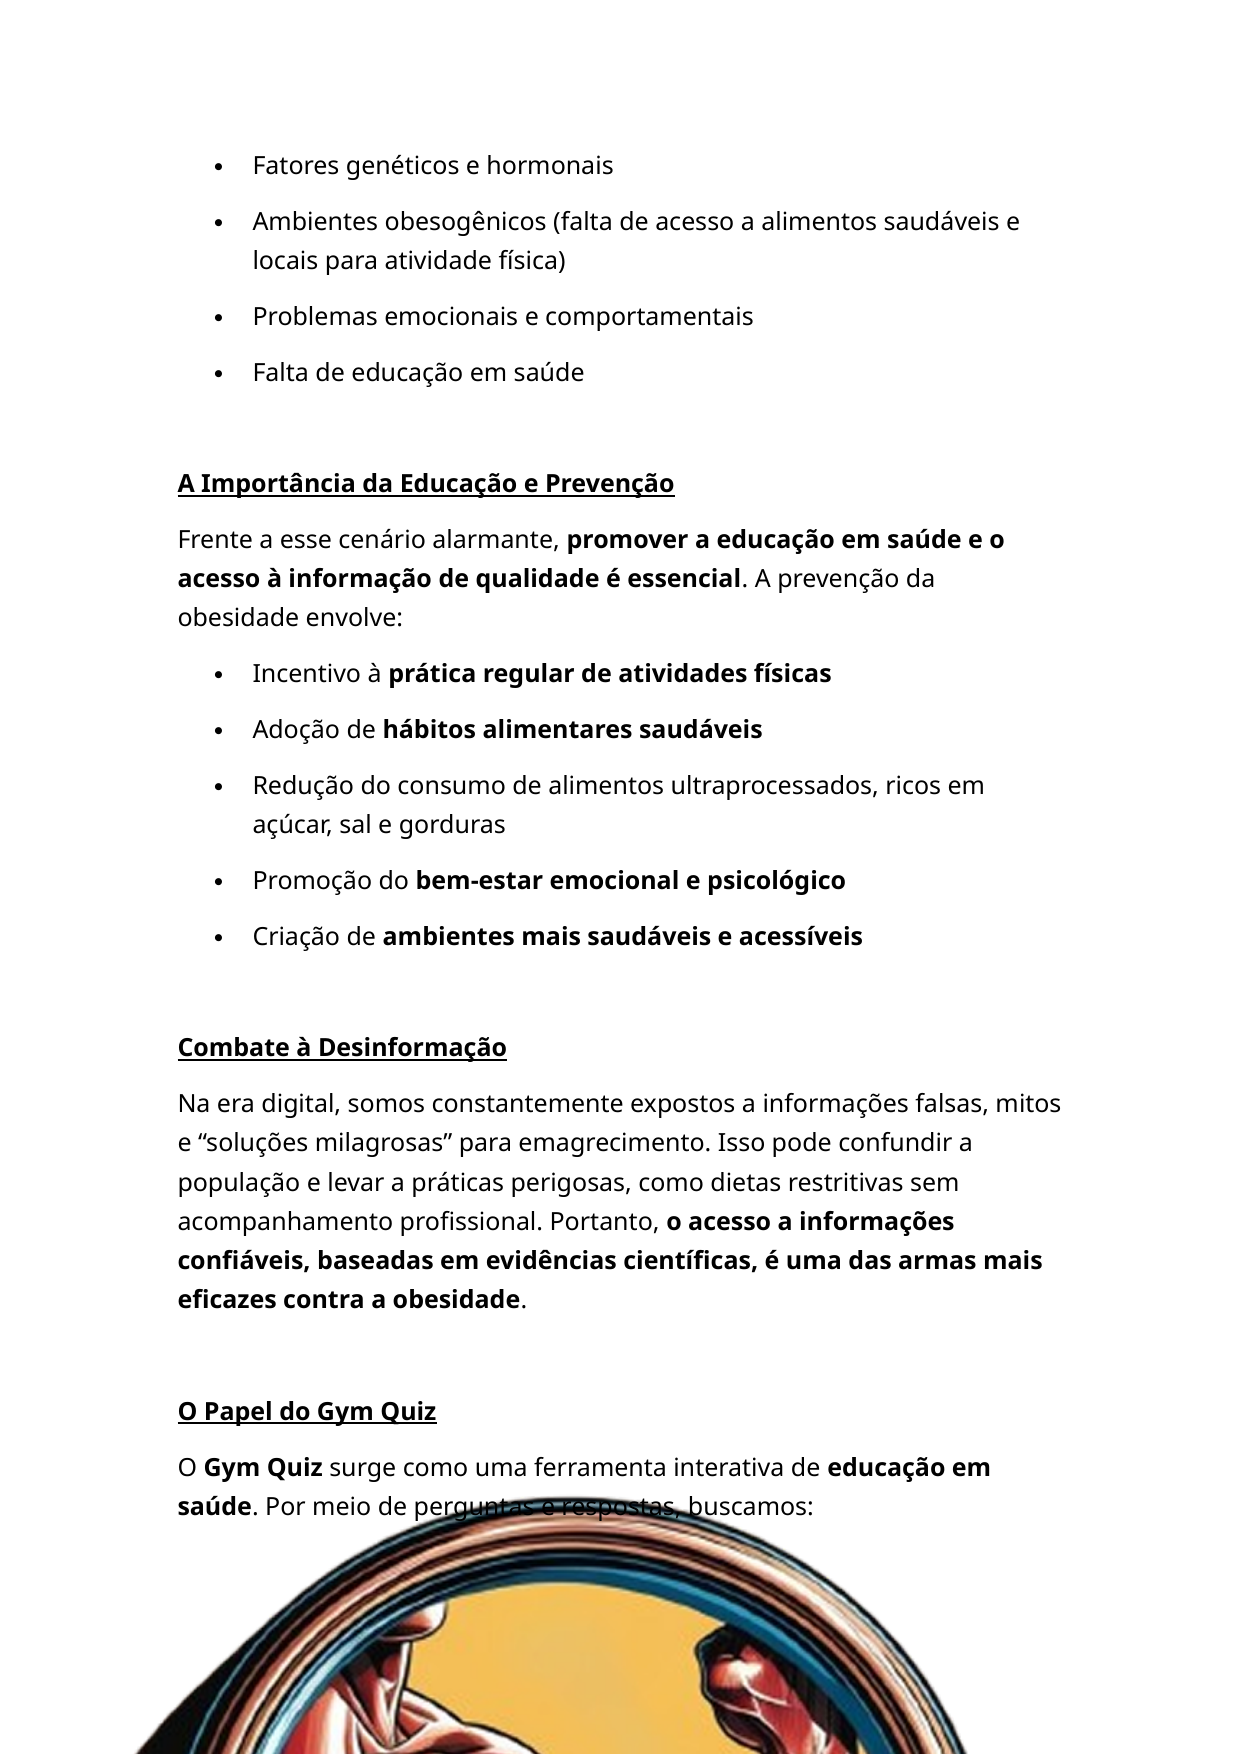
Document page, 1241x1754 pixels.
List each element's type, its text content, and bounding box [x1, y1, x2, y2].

list Falta de educação em saúde [215, 354, 1063, 388]
text Combate à Desinformação [177, 1030, 1063, 1064]
text O Papel do Gym Quiz [177, 1393, 1063, 1427]
list Promoção do bem-estar emocional e psicológico [215, 863, 1063, 897]
text Na era digital, somos constantemente expostos a informações falsas, mitos e “soluções milagrosas” para emagrecimento. Isso pode confundir a população e levar a práticas perigosas, como dietas restritivas sem acompanhamento profissional. Portanto, o acesso a informações confiáveis, baseadas em evidências científicas, é uma das armas mais eficazes contra a obesidade. [177, 1086, 1063, 1316]
list Incentivo à prática regular de atividades físicas [215, 656, 1063, 690]
list Adoção de hábitos alimentares saudáveis [215, 712, 1063, 746]
list Fatores genéticos e hormonais [215, 148, 1063, 182]
text Frente a esse cenário alarmante, promover a educação em saúde e o acesso à informação de qualidade é essencial. A prevenção da obesidade envolve: [177, 522, 1063, 634]
picture [0, 1446, 1241, 1754]
text A Importância da Educação e Prevenção [177, 466, 1063, 500]
list Ambientes obesogênicos (falta de acesso a alimentos saudáveis e locais para atividade física) [215, 203, 1063, 277]
list Redução do consumo de alimentos ultraprocessados, ricos em açúcar, sal e gorduras [215, 768, 1063, 841]
text O Gym Quiz surge como uma ferramenta interativa de educação em saúde. Por meio de perguntas e respostas, buscamos: [177, 1449, 1063, 1522]
list Problemas emocionais e comportamentais [215, 298, 1063, 332]
list Criação de ambientes mais saudáveis e acessíveis [215, 918, 1063, 952]
